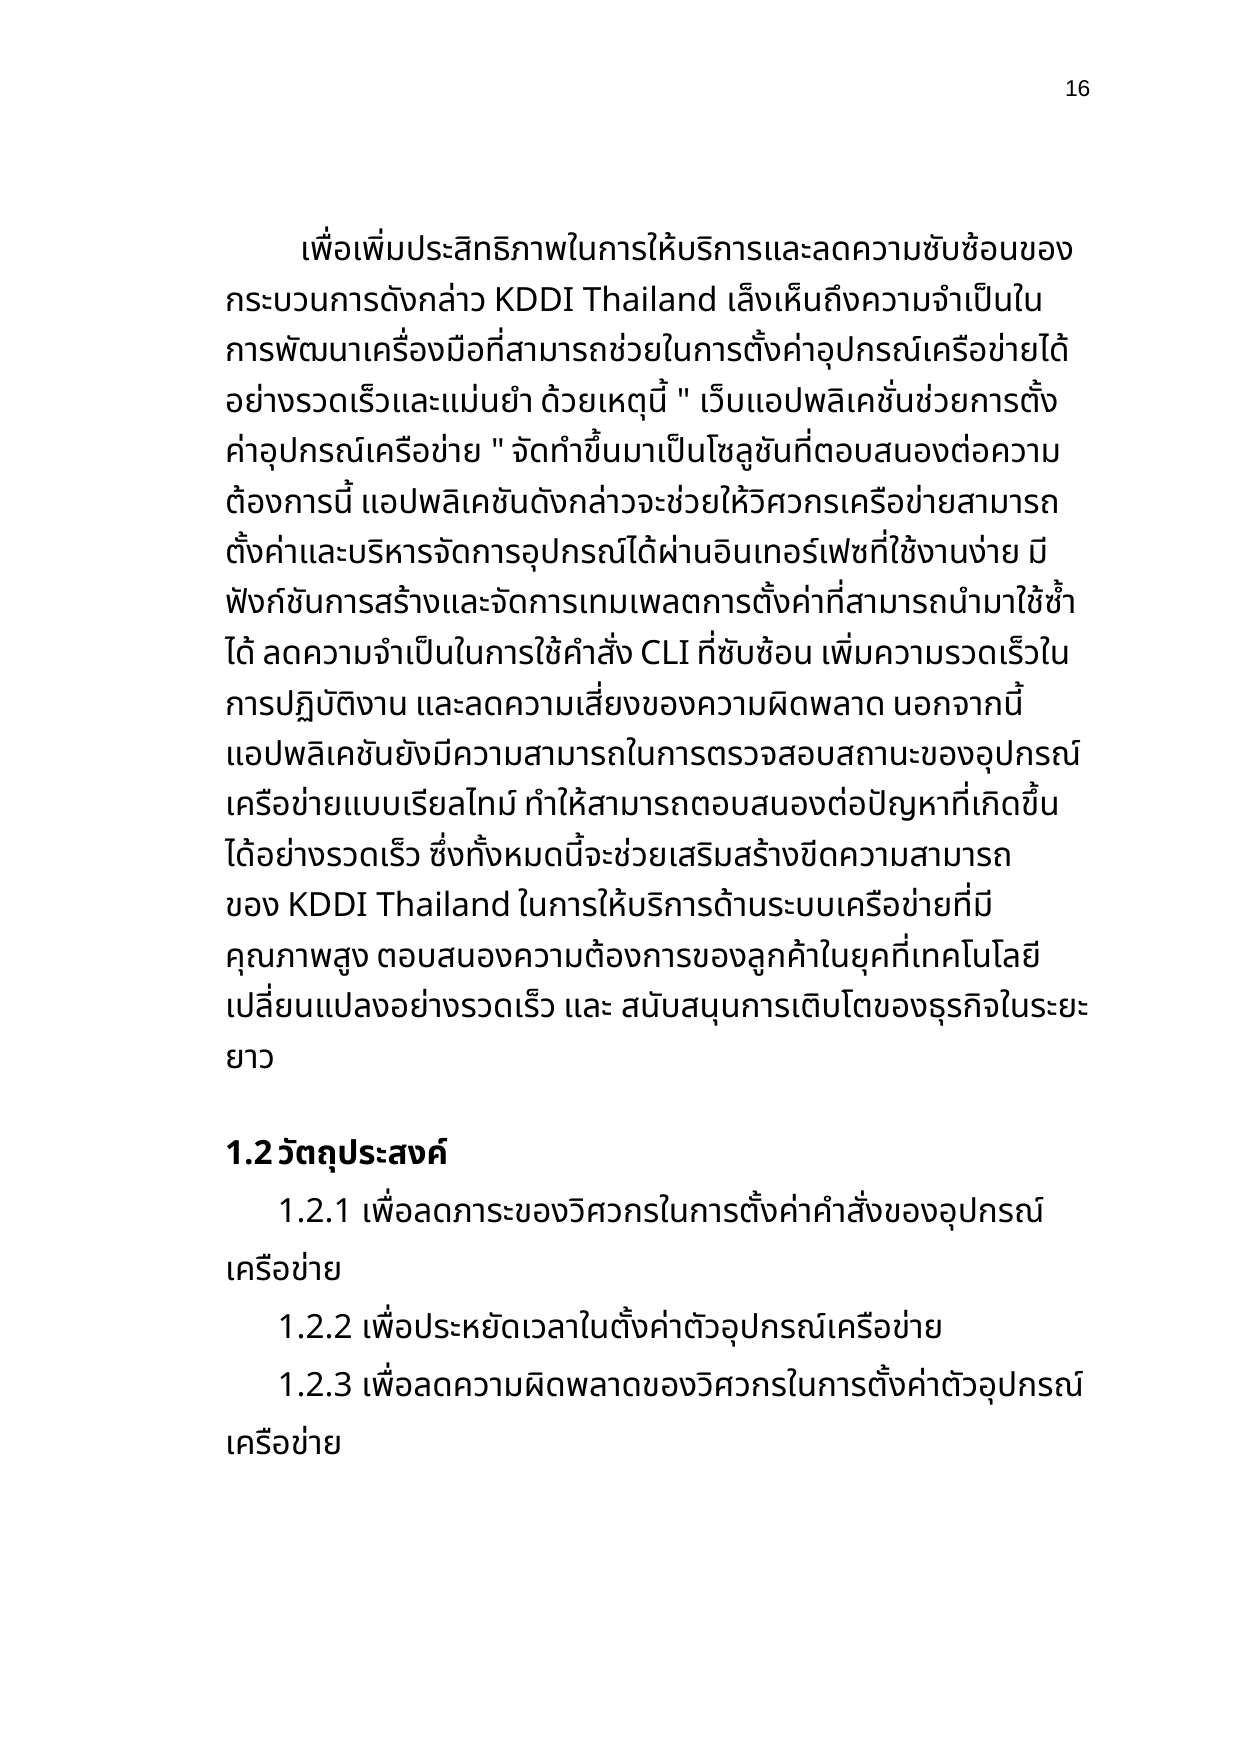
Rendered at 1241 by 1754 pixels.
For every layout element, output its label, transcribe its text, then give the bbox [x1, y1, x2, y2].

subtitle เพื่อลดความผิดพลาดของวิศวกรในการตั้งค่าตัวอุปกรณ์เครือข่าย [225, 1361, 1090, 1470]
subtitle เพื่อลดภาระของวิศวกรในการตั้งค่าคำสั่งของอุปกรณ์เครือข่าย [225, 1187, 1090, 1295]
text เพื่อเพิ่มประสิทธิภาพในการให้บริการและลดความซับซ้อนของกระบวนการดังกล่าว KDDI Thailand เล็งเห็นถึงความจำเป็นในการพัฒนาเครื่องมือที่สามารถช่วยในการตั้งค่าอุปกรณ์เครือข่ายได้อย่างรวดเร็วและแม่นยำ ด้วยเหตุนี้ " เว็บแอปพลิเคชั่นช่วยการตั้งค่าอุปกรณ์เครือข่าย " จัดทำขึ้นมาเป็นโซลูชันที่ตอบสนองต่อความต้องการนี้ แอปพลิเคชันดังกล่าวจะช่วยให้วิศวกรเครือข่ายสามารถตั้งค่าและบริหารจัดการอุปกรณ์ได้ผ่านอินเทอร์เฟซที่ใช้งานง่าย มีฟังก์ชันการสร้างและจัดการเทมเพลตการตั้งค่าที่สามารถนำมาใช้ซ้ำได้ ลดความจำเป็นในการใช้คำสั่ง CLI ที่ซับซ้อน เพิ่มความรวดเร็วในการปฏิบัติงาน และลดความเสี่ยงของความผิดพลาด นอกจากนี้ แอปพลิเคชันยังมีความสามารถในการตรวจสอบสถานะของอุปกรณ์เครือข่ายแบบเรียลไทม์ ทำให้สามารถตอบสนองต่อปัญหาที่เกิดขึ้นได้อย่างรวดเร็ว ซึ่งทั้งหมดนี้จะช่วยเสริมสร้างขีดความสามารถของ KDDI Thailand ในการให้บริการด้านระบบเครือข่ายที่มีคุณภาพสูง ตอบสนองความต้องการของลูกค้าในยุคที่เทคโนโลยีเปลี่ยนแปลงอย่างรวดเร็ว และ สนับสนุนการเติบโตของธุรกิจในระยะยาว [225, 225, 1090, 1083]
subtitle เพื่อประหยัดเวลาในตั้งค่าตัวอุปกรณ์เครือข่าย [225, 1303, 1090, 1353]
subtitle วัตถุประสงค์ [225, 1128, 1090, 1179]
